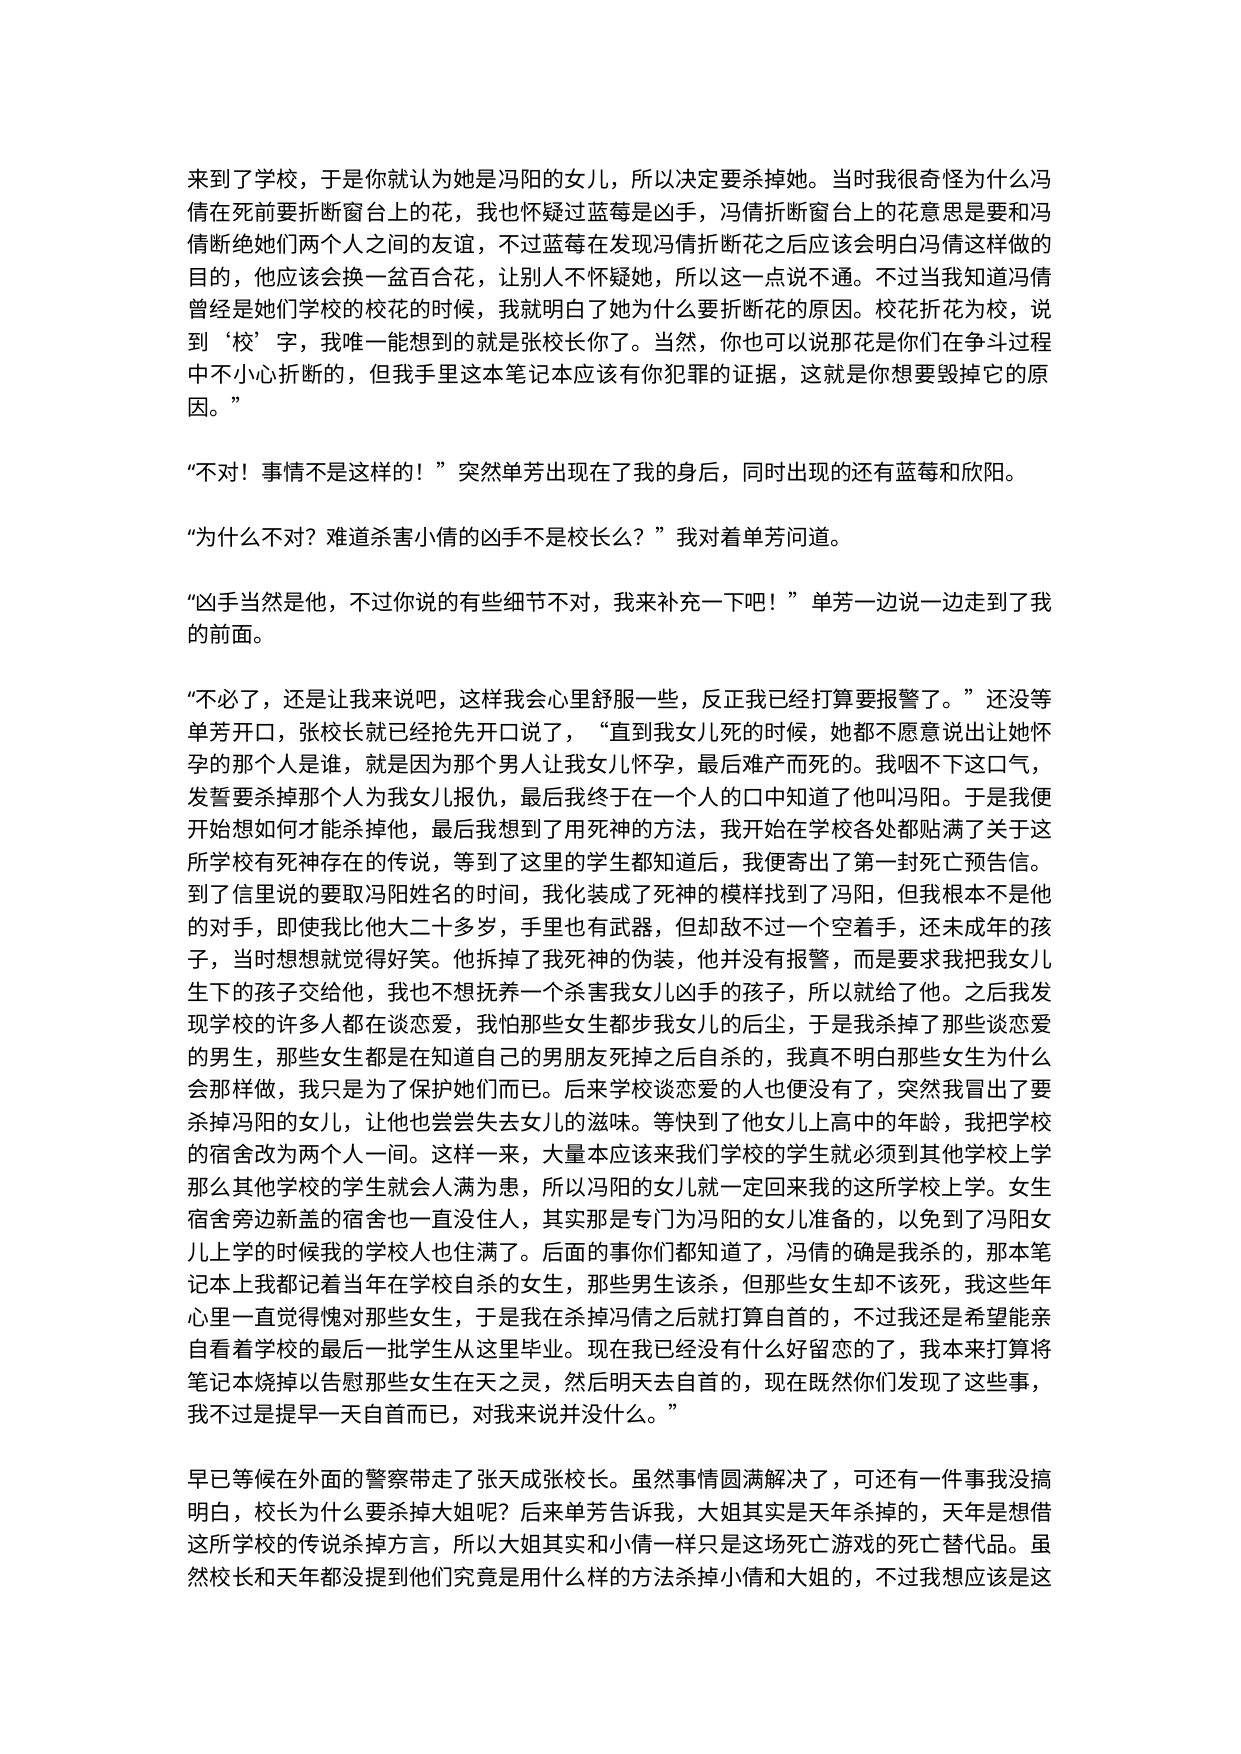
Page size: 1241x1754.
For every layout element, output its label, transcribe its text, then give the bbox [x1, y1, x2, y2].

text “为什么不对？难道杀害小倩的凶手不是校长么？”我对着单芳问道。 [187, 519, 1053, 552]
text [187, 162, 1053, 422]
text “不必了，还是让我来说吧，这样我会心里舒服一些，反正我已经打算要报警了。”还没等单芳开口，张校长就已经抢先开口说了，“直到我女儿死的时候，她都不愿意说出让她怀孕的那个人是谁，就是因为那个男人让我女儿怀孕，最后难产而死的。我咽不下这口气，发誓要杀掉那个人为我女儿报仇，最后我终于在一个人的口中知道了他叫冯阳。于是我便开始想如何才能杀掉他，最后我想到了用死神的方法，我开始在学校各处都贴满了关于这所学校有死神存在的传说，等到了这里的学生都知道后，我便寄出了第一封死亡预告信。到了信里说的要取冯阳姓名的时间，我化装成了死神的模样找到了冯阳，但我根本不是他的对手，即使我比他大二十多岁，手里也有武器，但却敌不过一个空着手，还未成年的孩子，当时想想就觉得好笑。他拆掉了我死神的伪装，他并没有报警，而是要求我把我女儿生下的孩子交给他，我也不想抚养一个杀害我女儿凶手的孩子，所以就给了他。之后我发现学校的许多人都在谈恋爱，我怕那些女生都步我女儿的后尘，于是我杀掉了那些谈恋爱的男生，那些女生都是在知道自己的男朋友死掉之后自杀的，我真不明白那些女生为什么会那样做，我只是为了保护她们而已。后来学校谈恋爱的人也便没有了，突然我冒出了要杀掉冯阳的女儿，让他也尝尝失去女儿的滋味。等快到了他女儿上高中的年龄，我把学校的宿舍改为两个人一间。这样一来，大量本应该来我们学校的学生就必须到其他学校上学，那么其他学校的学生就会人满为患，所以冯阳的女儿就一定回来我的这所学校上学。女生宿舍旁边新盖的宿舍也一直没住人，其实那是专门为冯阳的女儿准备的，以免到了冯阳女儿上学的时候我的学校人也住满了。后面的事你们都知道了，冯倩的确是我杀的，那本笔记本上我都记着当年在学校自杀的女生，那些男生该杀，但那些女生却不该死，我这些年心里一直觉得愧对那些女生，于是我在杀掉冯倩之后就打算自首的，不过我还是希望能亲自看着学校的最后一批学生从这里毕业。现在我已经没有什么好留恋的了，我本来打算将笔记本烧掉以告慰那些女生在天之灵，然后明天去自首的，现在既然你们发现了这些事，我不过是提早一天自首而已，对我来说并没什么。” [187, 682, 1053, 1429]
text “凶手当然是他，不过你说的有些细节不对，我来补充一下吧！”单芳一边说一边走到了我的前面。 [187, 584, 1053, 649]
text “不对！事情不是这样的！”突然单芳出现在了我的身后，同时出现的还有蓝莓和欣阳。 [187, 454, 1053, 487]
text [187, 1462, 1053, 1592]
